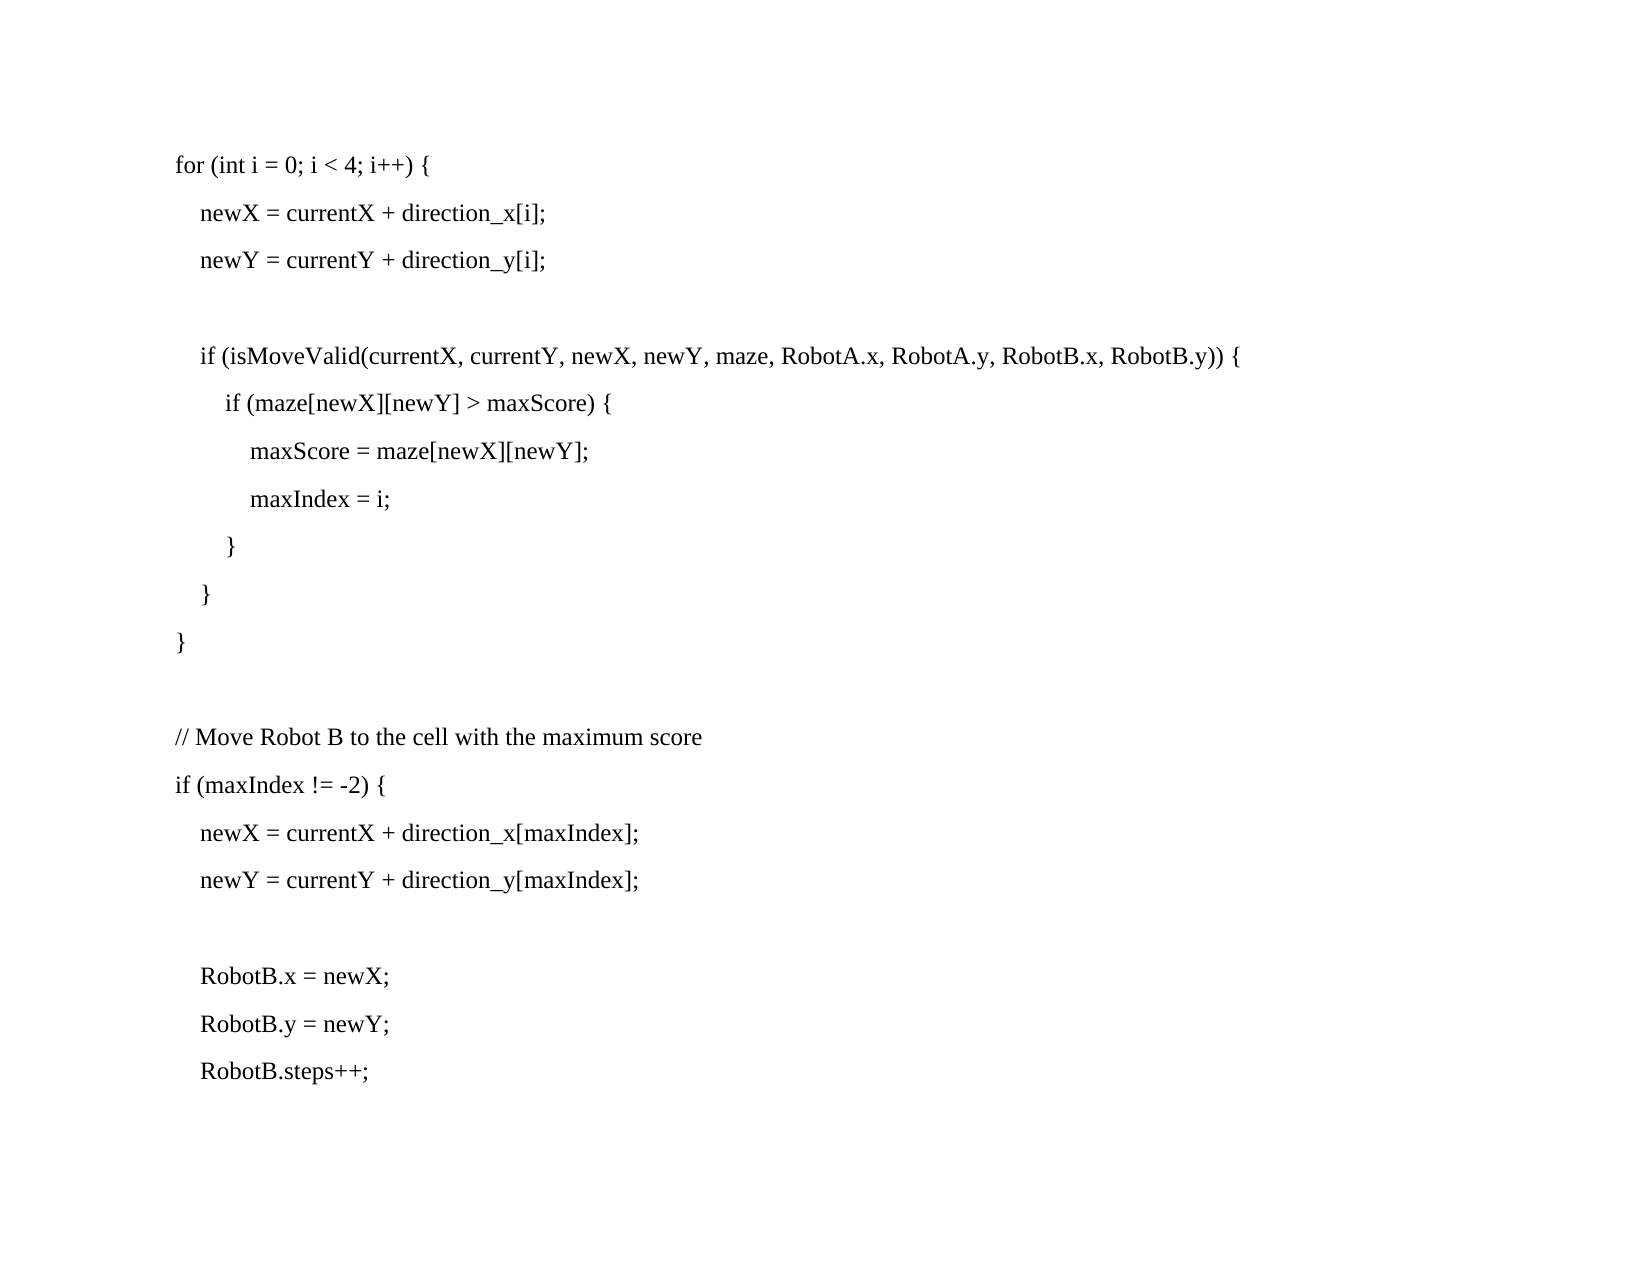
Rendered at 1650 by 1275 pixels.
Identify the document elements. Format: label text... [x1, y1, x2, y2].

text RobotB.x = newX; [150, 961, 1463, 990]
text // Move Robot B to the cell with the maximum score [150, 722, 1463, 751]
text } [150, 627, 1463, 656]
text if (isMoveValid(currentX, currentY, newX, newY, maze, RobotA.x, RobotA.y, RobotB.x, RobotB.y)) { [150, 341, 1463, 369]
text } [150, 579, 1463, 608]
text } [150, 532, 1463, 560]
text RobotB.y = newY; [150, 1009, 1463, 1037]
text if (maze[newX][newY] > maxScore) { [150, 388, 1463, 417]
text for (int i = 0; i < 4; i++) { [150, 150, 1463, 179]
text RobotB.steps++; [150, 1056, 1463, 1085]
text newX = currentX + direction_x[i]; [150, 198, 1463, 226]
text newX = currentX + direction_x[maxIndex]; [150, 818, 1463, 847]
text if (maxIndex != -2) { [150, 770, 1463, 799]
text newY = currentY + direction_y[maxIndex]; [150, 866, 1463, 894]
text maxIndex = i; [150, 484, 1463, 513]
text newY = currentY + direction_y[i]; [150, 245, 1463, 274]
text maxScore = maze[newX][newY]; [150, 436, 1463, 465]
